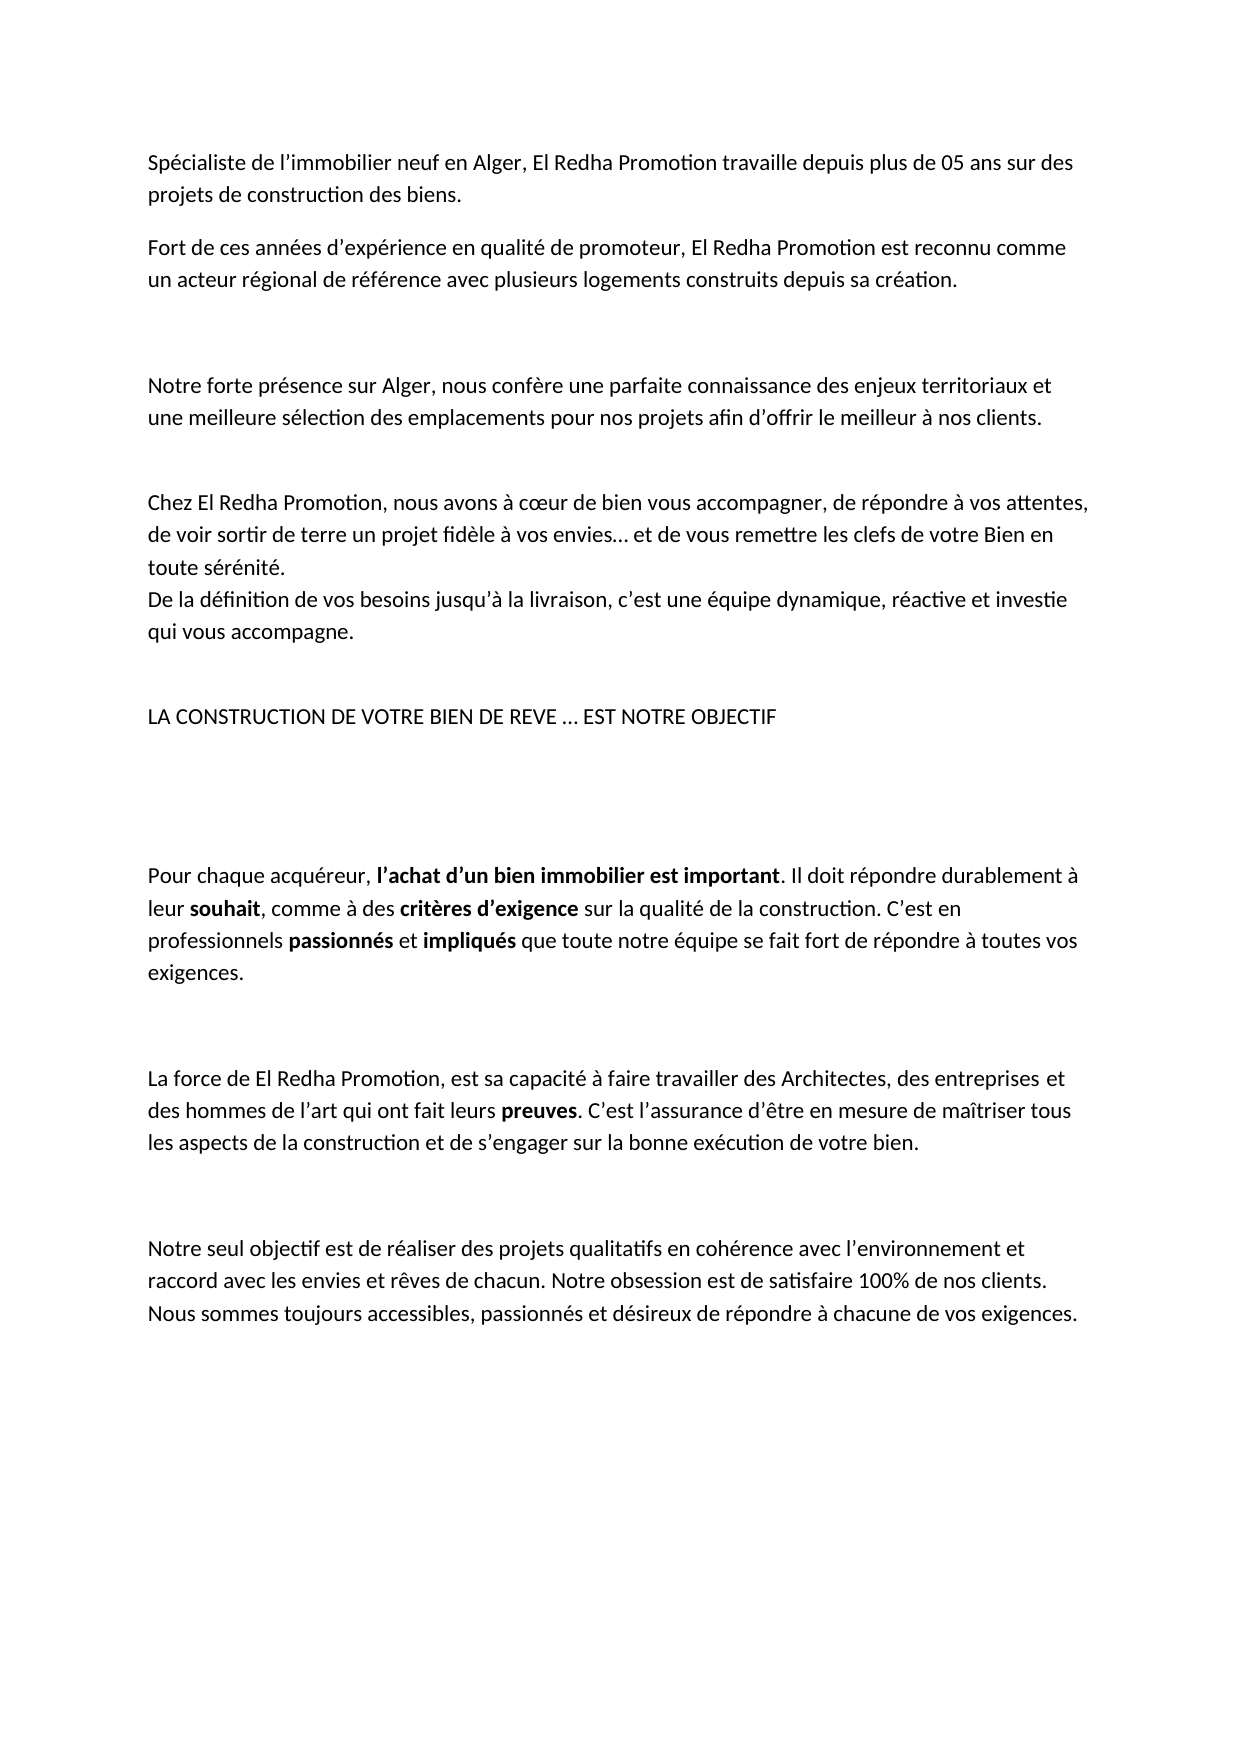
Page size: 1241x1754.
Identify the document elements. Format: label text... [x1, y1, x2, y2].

text La force de El Redha Promotion, est sa capacité à faire travailler des Architectes, des entreprises et des hommes de l’art qui ont fait leurs preuves. C’est l’assurance d’être en mesure de maîtriser tous les aspects de la construction et de s’engager sur la bonne exécution de votre bien. [148, 1064, 1093, 1156]
text LA CONSTRUCTION DE VOTRE BIEN DE REVE … EST NOTRE OBJECTIF [148, 702, 1093, 730]
text Notre seul objectif est de réaliser des projets qualitatifs en cohérence avec l’environnement et raccord avec les envies et rêves de chacun. Notre obsession est de satisfaire 100% de nos clients. Nous sommes toujours accessibles, passionnés et désireux de répondre à chacune de vos exigences. [148, 1234, 1093, 1327]
text Fort de ces années d’expérience en qualité de promoteur, El Redha Promotion est reconnu comme un acteur régional de référence avec plusieurs logements construits depuis sa création. [148, 233, 1093, 293]
text Spécialiste de l’immobilier neuf en Alger, El Redha Promotion travaille depuis plus de 05 ans sur des projets de construction des biens. [148, 148, 1093, 208]
text Chez El Redha Promotion, nous avons à cœur de bien vous accompagner, de répondre à vos attentes, de voir sortir de terre un projet fidèle à vos envies… et de vous remettre les clefs de votre Bien en toute sérénité. De la définition de vos besoins jusqu’à la livraison, c’est une équipe dynamique, réactive et investie qui vous accompagne. [148, 456, 1093, 677]
text Notre forte présence sur Alger, nous confère une parfaite connaissance des enjeux territoriaux et une meilleure sélection des emplacements pour nos projets afin d’offrir le meilleur à nos clients. [148, 371, 1093, 431]
text Pour chaque acquéreur, l’achat d’un bien immobilier est important. Il doit répondre durablement à leur souhait, comme à des critères d’exigence sur la qualité de la construction. C’est en professionnels passionnés et impliqués que toute notre équipe se fait fort de répondre à toutes vos exigences. [148, 861, 1093, 986]
